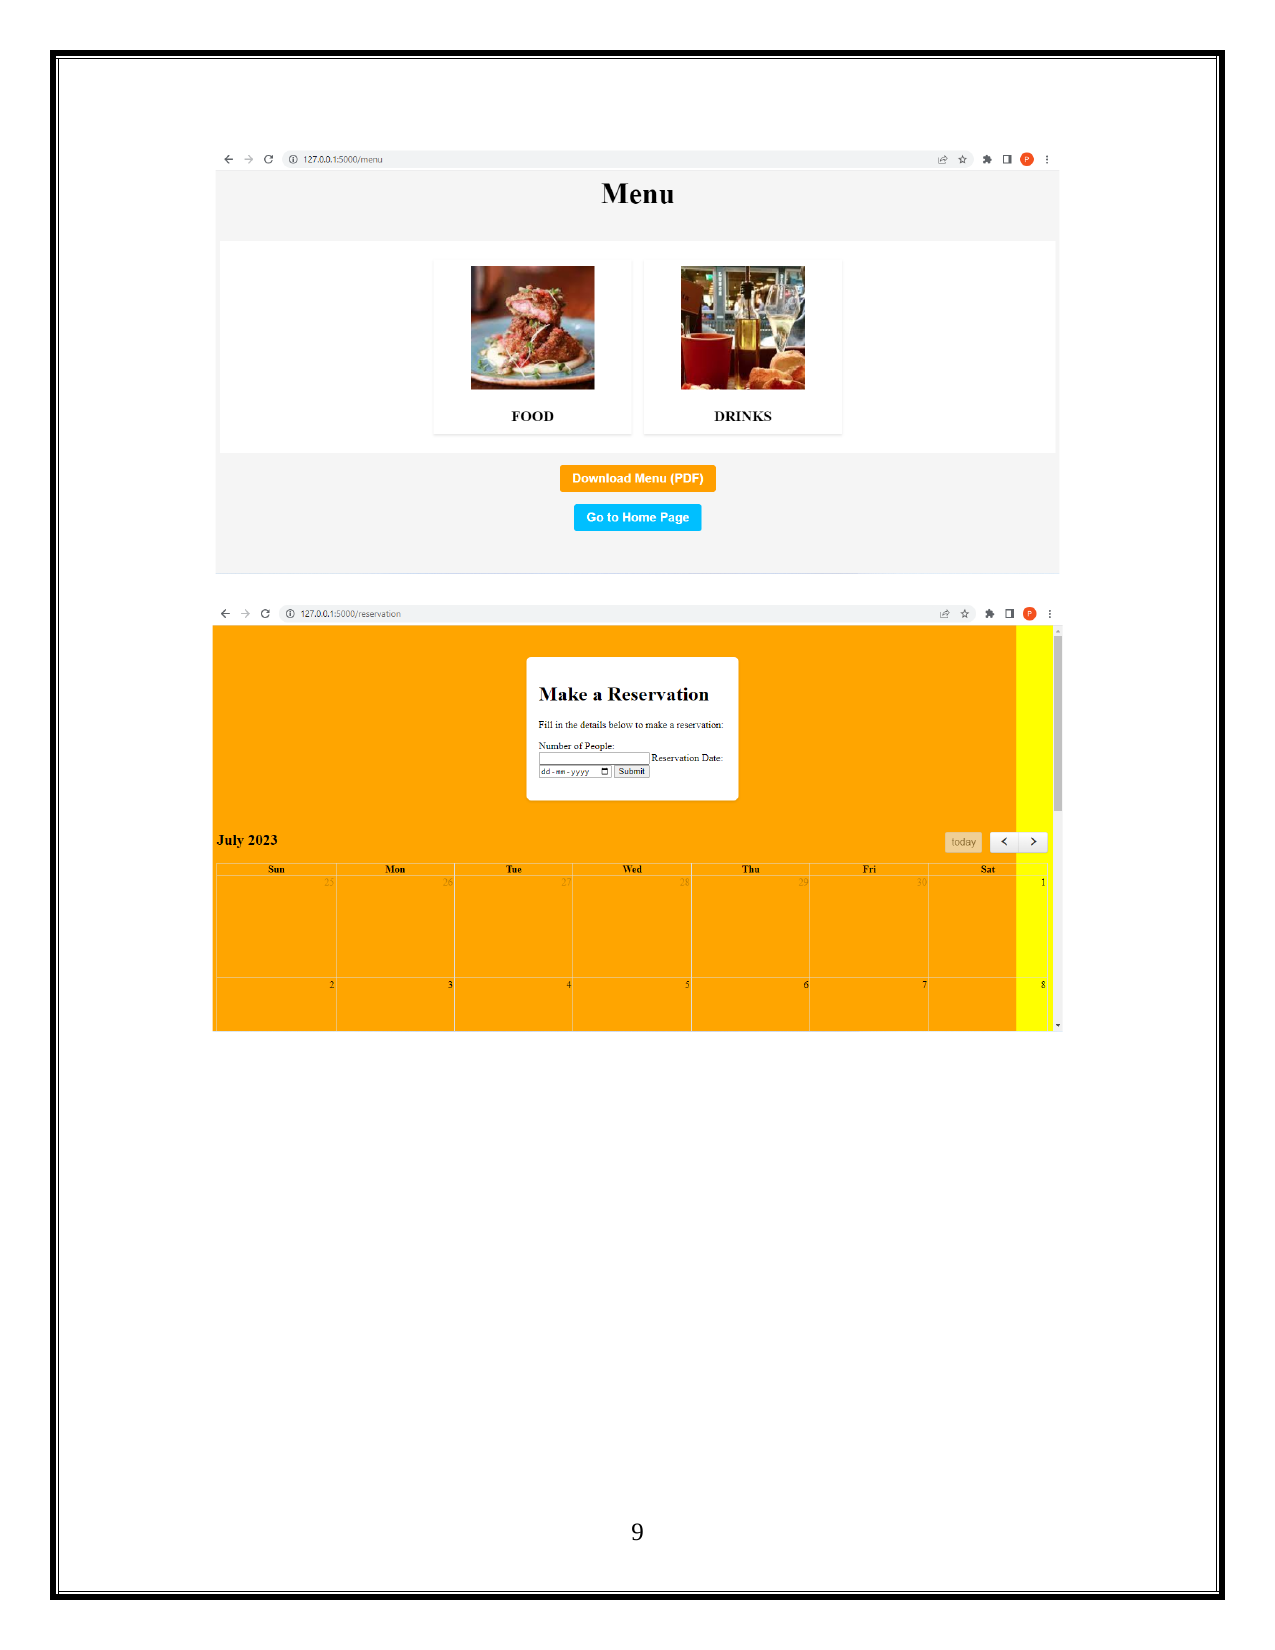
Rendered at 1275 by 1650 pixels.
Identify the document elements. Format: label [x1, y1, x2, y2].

picture [215, 150, 1060, 574]
picture [212, 604, 1063, 1032]
